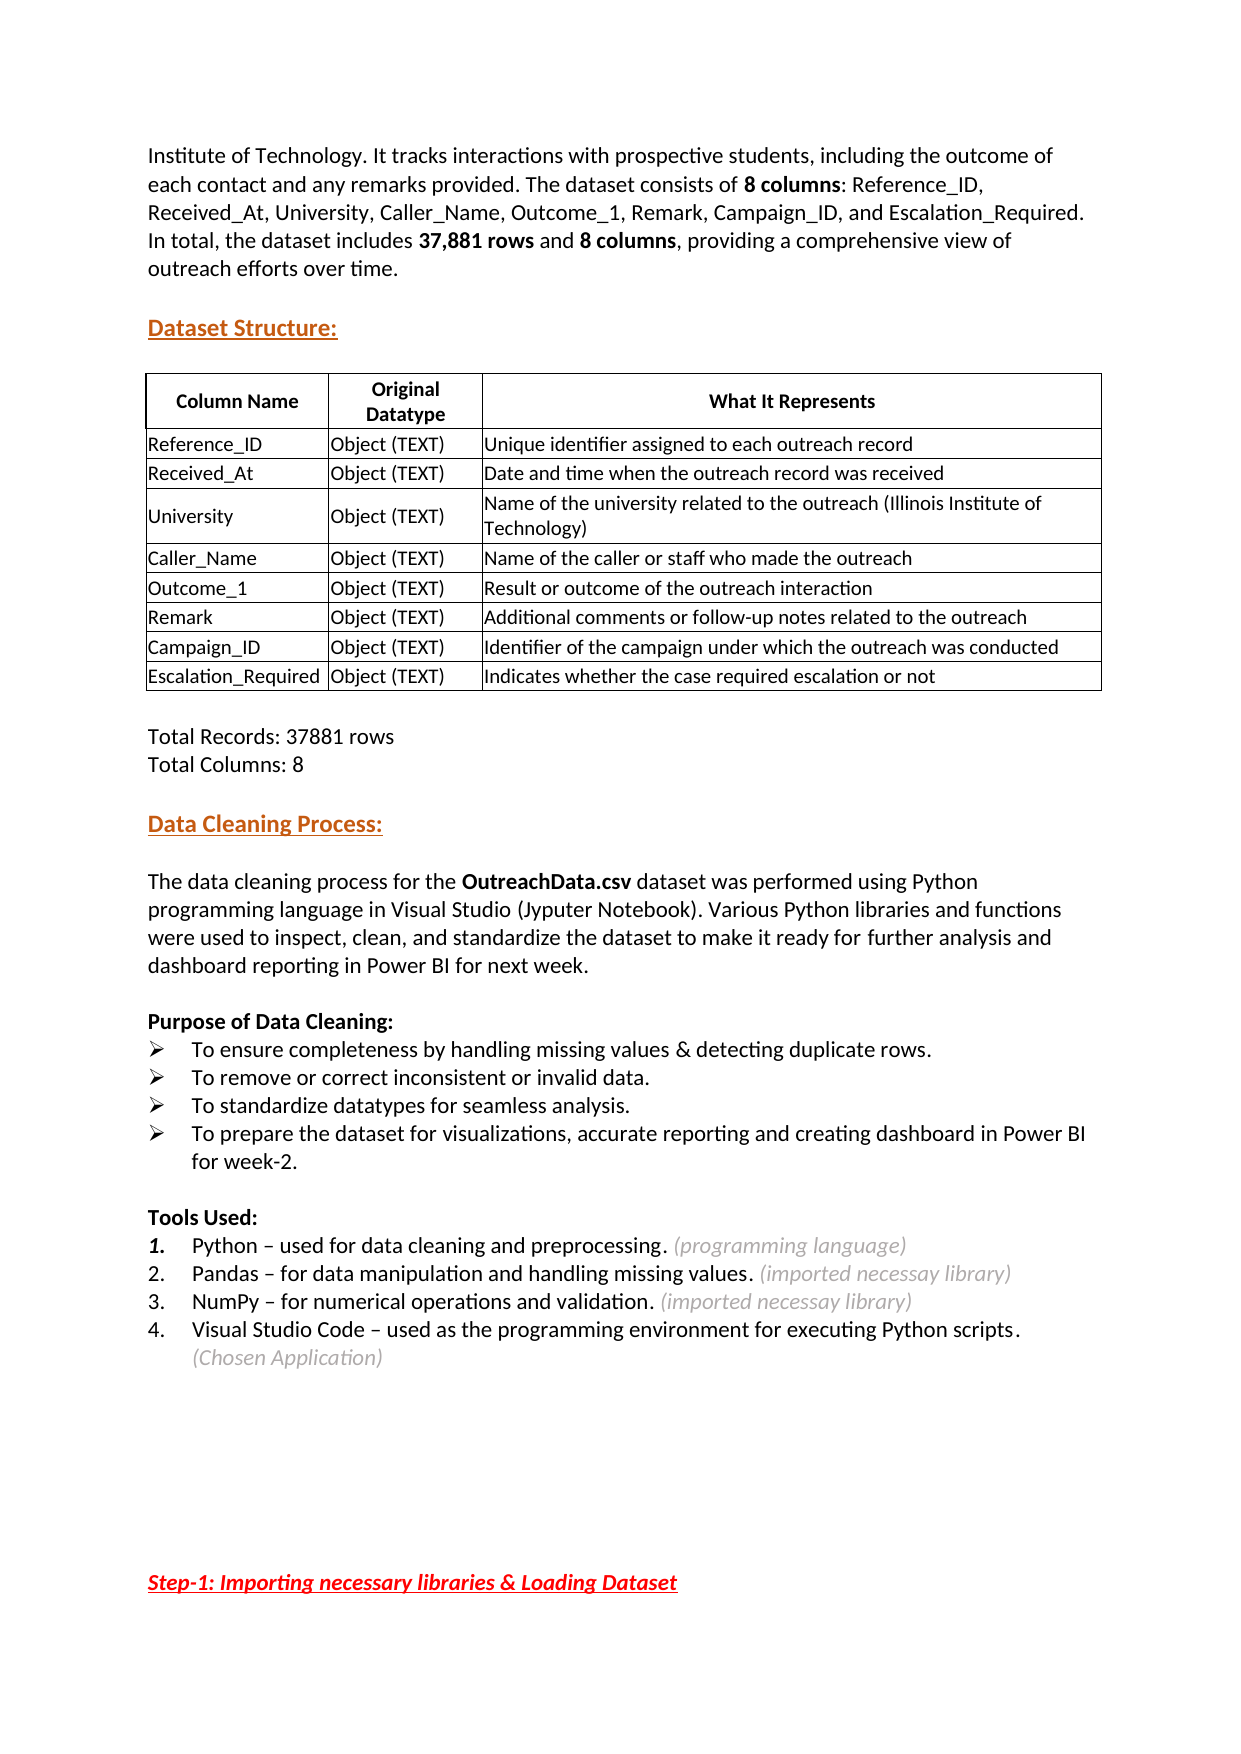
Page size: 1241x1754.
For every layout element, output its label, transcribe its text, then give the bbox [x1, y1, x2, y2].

table_cell Object (TEXT) [329, 603, 482, 631]
list To standardize datatypes for seamless analysis. [148, 1091, 1093, 1119]
list Pandas – for data manipulation and handling missing values. (imported necessay library) [148, 1259, 1093, 1287]
table_cell Object (TEXT) [329, 544, 482, 572]
table_cell Object (TEXT) [329, 632, 482, 661]
table_cell Result or outcome of the outreach interaction [483, 573, 1101, 602]
table_cell Object (TEXT) [329, 662, 482, 690]
table_cell Outcome_1 [147, 573, 328, 602]
table_cell Indicates whether the case required escalation or not [483, 662, 1101, 690]
table_cell Additional comments or follow-up notes related to the outreach [483, 603, 1101, 631]
table_cell Object (TEXT) [329, 489, 482, 542]
table_cell Unique identifier assigned to each outreach record [483, 429, 1101, 458]
list To prepare the dataset for visualizations, accurate reporting and creating dashboard in Power BI for week-2. [148, 1119, 1093, 1175]
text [148, 142, 1093, 282]
table_header Original Datatype [329, 374, 482, 428]
list NumPy – for numerical operations and validation. (imported necessay library) [148, 1287, 1093, 1315]
table_cell Name of the university related to the outreach (Illinois Institute of Technology) [483, 489, 1101, 542]
text Step-1: Importing necessary libraries & Loading Dataset [148, 1568, 1093, 1596]
text The data cleaning process for the OutreachData.csv dataset was performed using Python programming language in Visual Studio (Jyputer Notebook). Various Python libraries and functions were used to inspect, clean, and standardize the dataset to make it ready for further analysis and dashboard reporting in Power BI for next week. [148, 867, 1093, 979]
text Data Cleaning Process: [148, 808, 1093, 839]
text Dataset Structure: [148, 312, 1093, 343]
table_cell Reference_ID [147, 429, 328, 458]
table_cell Remark [147, 603, 328, 631]
list To remove or correct inconsistent or invalid data. [148, 1063, 1093, 1091]
table_cell Campaign_ID [147, 632, 328, 661]
table_header What It Represents [483, 374, 1101, 428]
table_header Column Name [147, 374, 328, 428]
table_cell Received_At [147, 459, 328, 487]
table_cell Date and time when the outreach record was received [483, 459, 1101, 487]
text Total Columns: 8 [148, 750, 1093, 778]
table_cell Caller_Name [147, 544, 328, 572]
table_cell Identifier of the campaign under which the outreach was conducted [483, 632, 1101, 661]
text Tools Used: [148, 1203, 1093, 1231]
text Purpose of Data Cleaning: [148, 1007, 1093, 1035]
table_cell Escalation_Required [147, 662, 328, 690]
table_cell University [147, 489, 328, 542]
list Python – used for data cleaning and preprocessing. (programming language) [148, 1231, 1093, 1259]
table_cell Object (TEXT) [329, 573, 482, 602]
list To ensure completeness by handling missing values & detecting duplicate rows. [148, 1035, 1093, 1063]
table_cell Object (TEXT) [329, 459, 482, 487]
table_cell Object (TEXT) [329, 429, 482, 458]
list Visual Studio Code – used as the programming environment for executing Python scripts. (Chosen Application) [148, 1315, 1093, 1371]
table_cell Name of the caller or staff who made the outreach [483, 544, 1101, 572]
text Total Records: 37881 rows [148, 722, 1093, 750]
